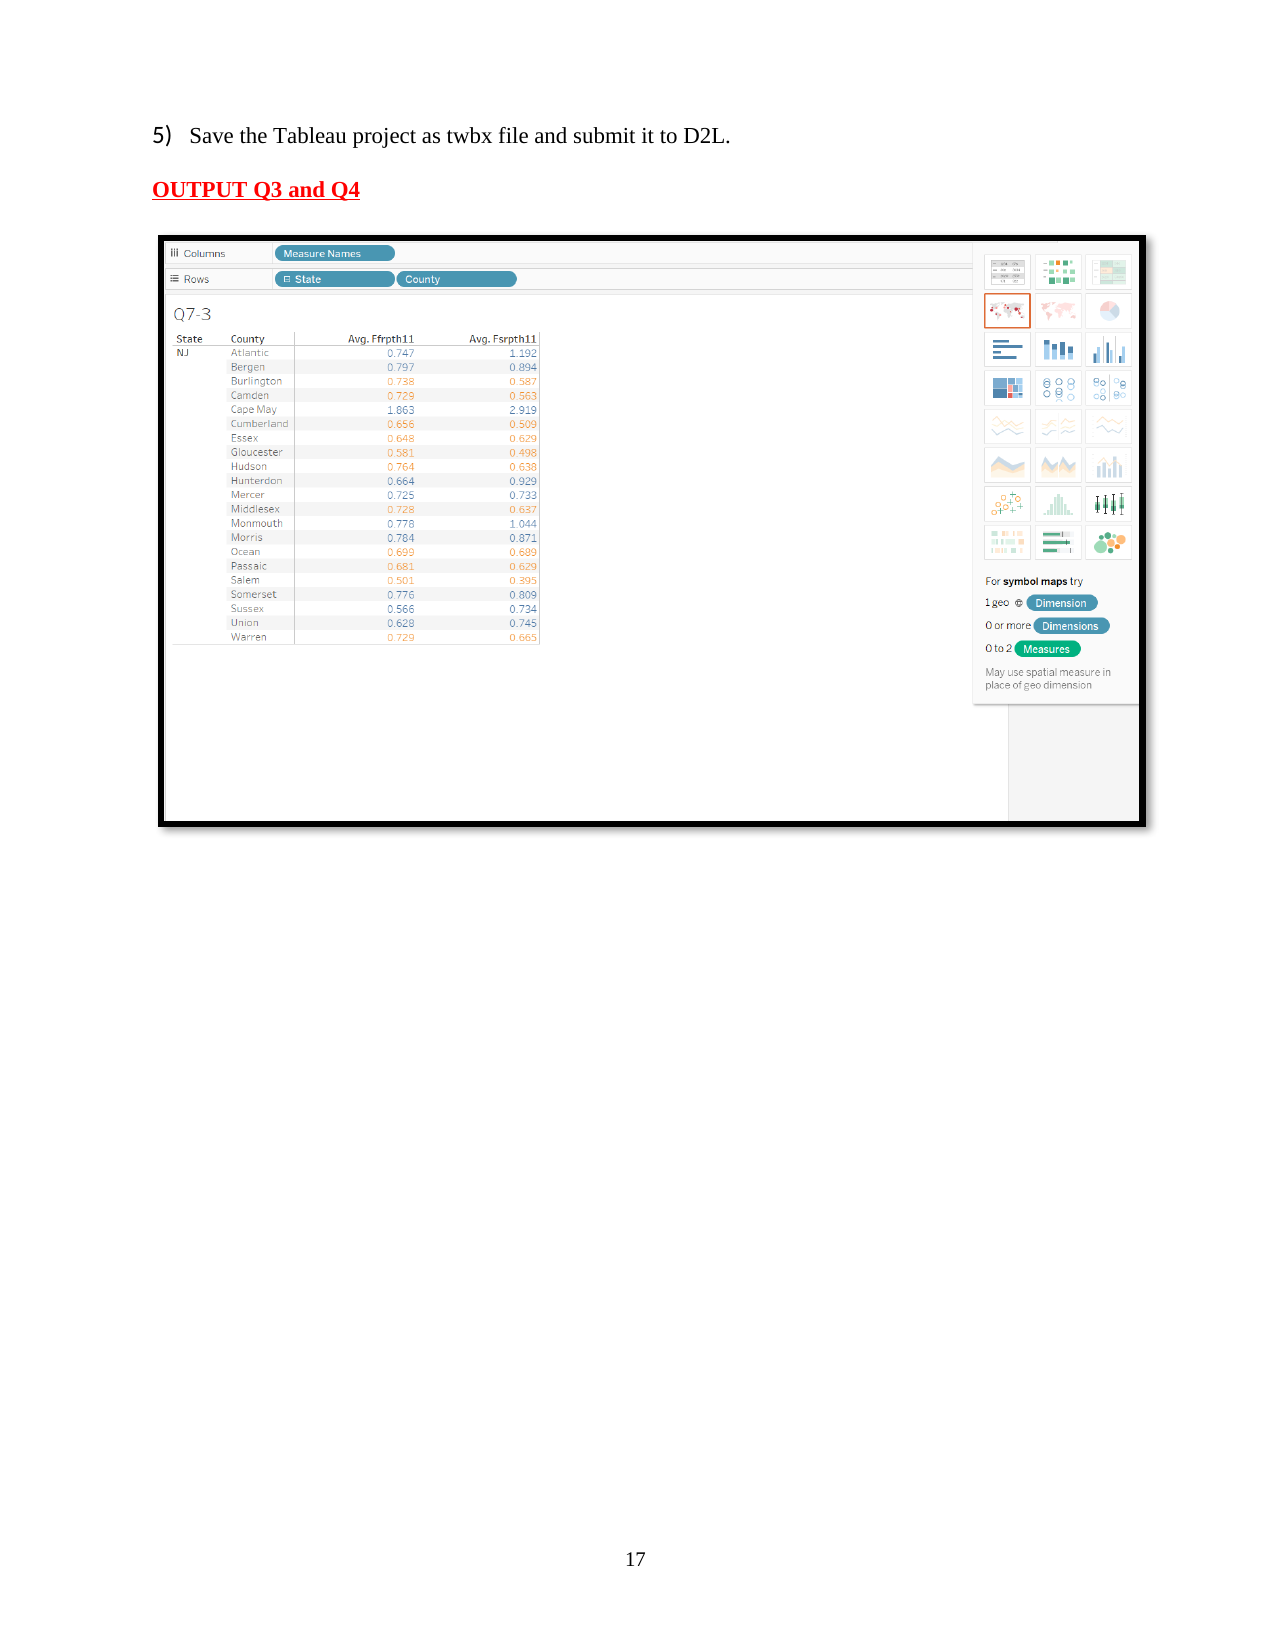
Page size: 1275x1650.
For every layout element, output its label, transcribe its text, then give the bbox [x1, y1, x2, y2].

picture [164, 241, 1139, 821]
text 5) Save the Tableau project as twbx file and submit it to D2L. [152, 119, 1114, 149]
text OUTPUT Q3 and Q4 [152, 176, 1114, 202]
